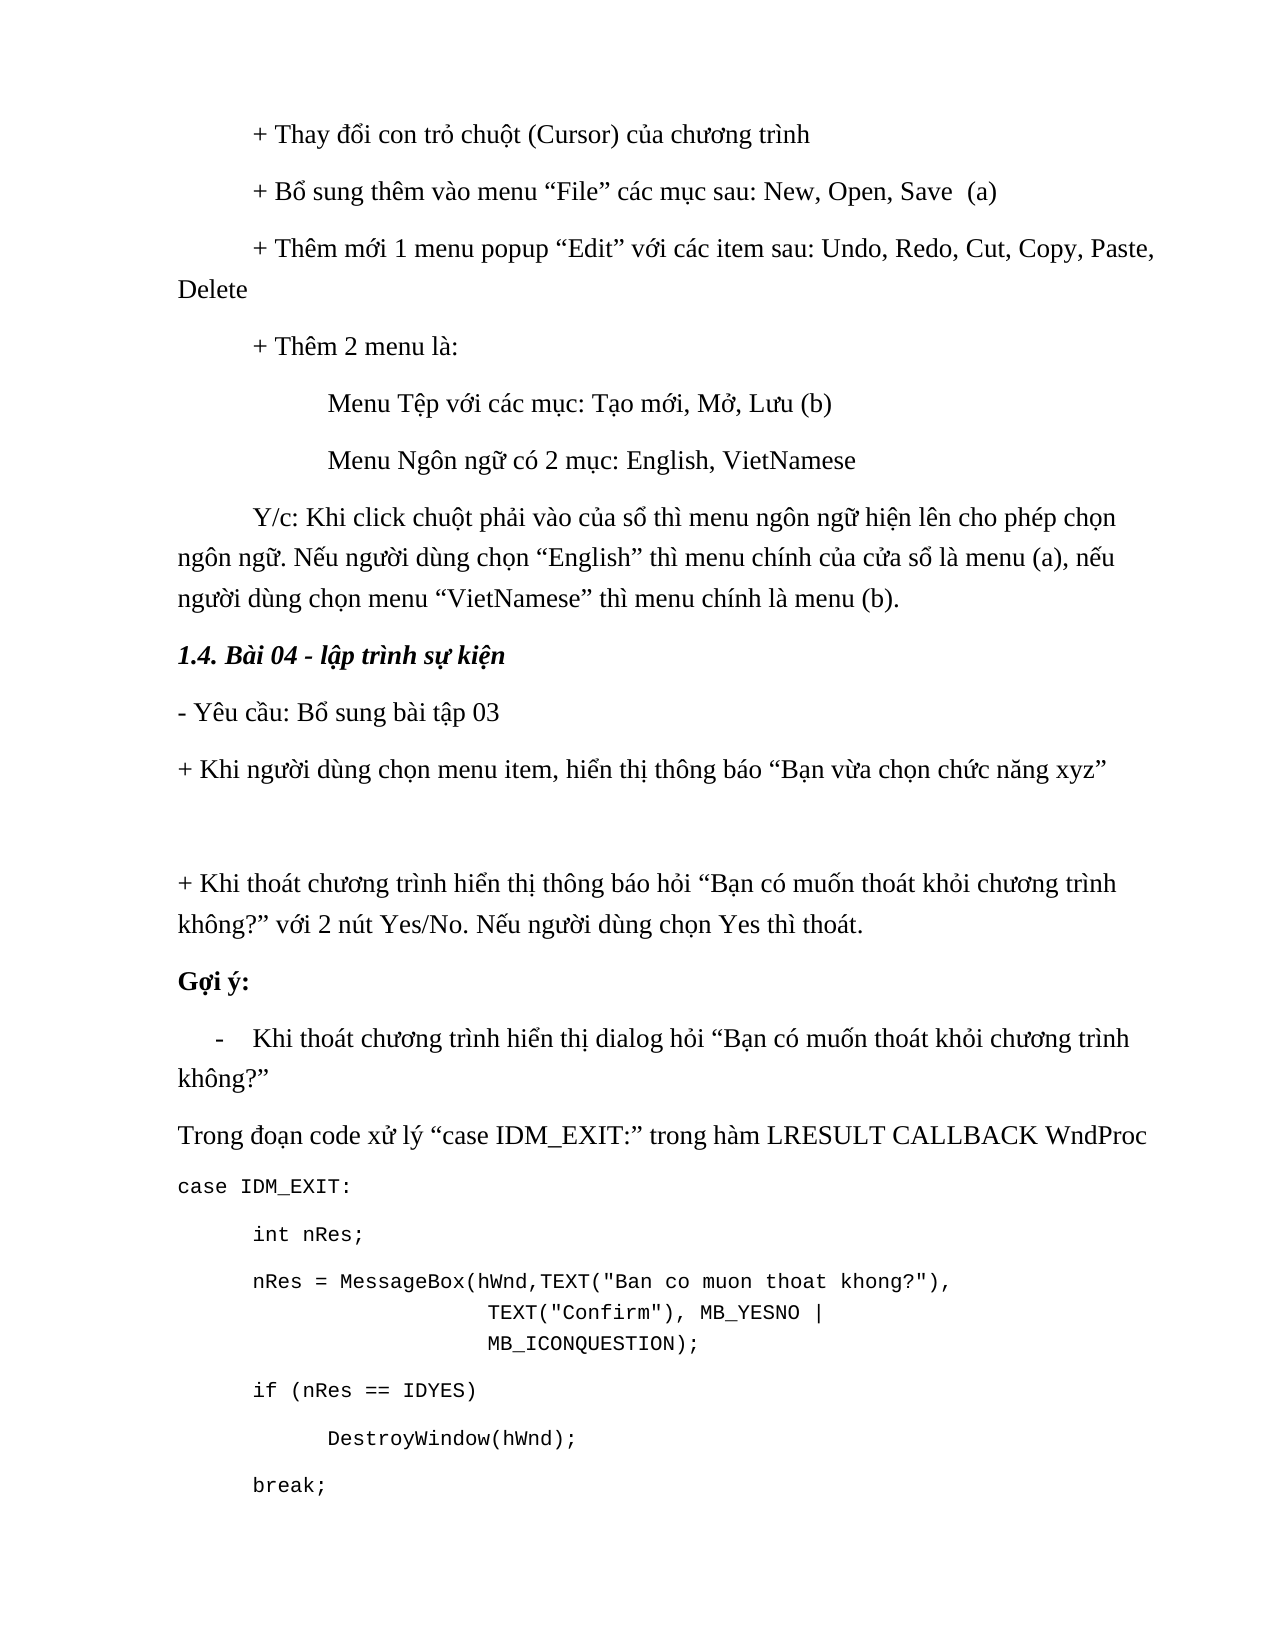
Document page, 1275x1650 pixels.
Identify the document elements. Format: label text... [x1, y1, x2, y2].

text Gợi ý: [177, 965, 1157, 996]
text Menu Tệp với các mục: Tạo mới, Mở, Lưu (b) [177, 387, 1157, 418]
text + Khi người dùng chọn menu item, hiển thị thông báo “Bạn vừa chọn chức năng xyz” [177, 753, 1157, 784]
text if (nRes == IDYES) [177, 1380, 1157, 1404]
text break; [177, 1475, 1157, 1498]
text DestroyWindow(hWnd); [252, 1427, 1157, 1451]
list Khi thoát chương trình hiển thị dialog hỏi “Bạn có muốn thoát khỏi chương trình không?” [177, 1022, 1157, 1093]
text + Thay đổi con trỏ chuột (Cursor) của chương trình [177, 118, 1157, 149]
text + Bổ sung thêm vào menu “File” các mục sau: New, Open, Save (a) [177, 175, 1157, 206]
text Trong đoạn code xử lý “case IDM_EXIT:” trong hàm LRESULT CALLBACK WndProc [177, 1119, 1157, 1151]
text Y/c: Khi click chuột phải vào của sổ thì menu ngôn ngữ hiện lên cho phép chọn ngôn ngữ. Nếu người dùng chọn “English” thì menu chính của cửa sổ là menu (a), nếu người dùng chọn menu “VietNamese” thì menu chính là menu (b). [177, 501, 1157, 613]
text nRes = MessageBox(hWnd,TEXT("Ban co muon thoat khong?"), TEXT("Confirm"), MB_YESNO | MB_ICONQUESTION); [252, 1271, 1157, 1356]
text + Khi thoát chương trình hiển thị thông báo hỏi “Bạn có muốn thoát khỏi chương trình không?” với 2 nút Yes/No. Nếu người dùng chọn Yes thì thoát. [177, 867, 1157, 939]
text case IDM_EXIT: [177, 1176, 1157, 1200]
text - Yêu cầu: Bổ sung bài tập 03 [177, 696, 1157, 727]
text int nRes; [177, 1224, 1157, 1247]
text + Thêm mới 1 menu popup “Edit” với các item sau: Undo, Redo, Cut, Copy, Paste, Delete [177, 232, 1157, 304]
text Menu Ngôn ngữ có 2 mục: English, VietNamese [177, 444, 1157, 475]
text + Thêm 2 menu là: [177, 330, 1157, 361]
text 1.4. Bài 04 - lập trình sự kiện [177, 639, 1157, 670]
